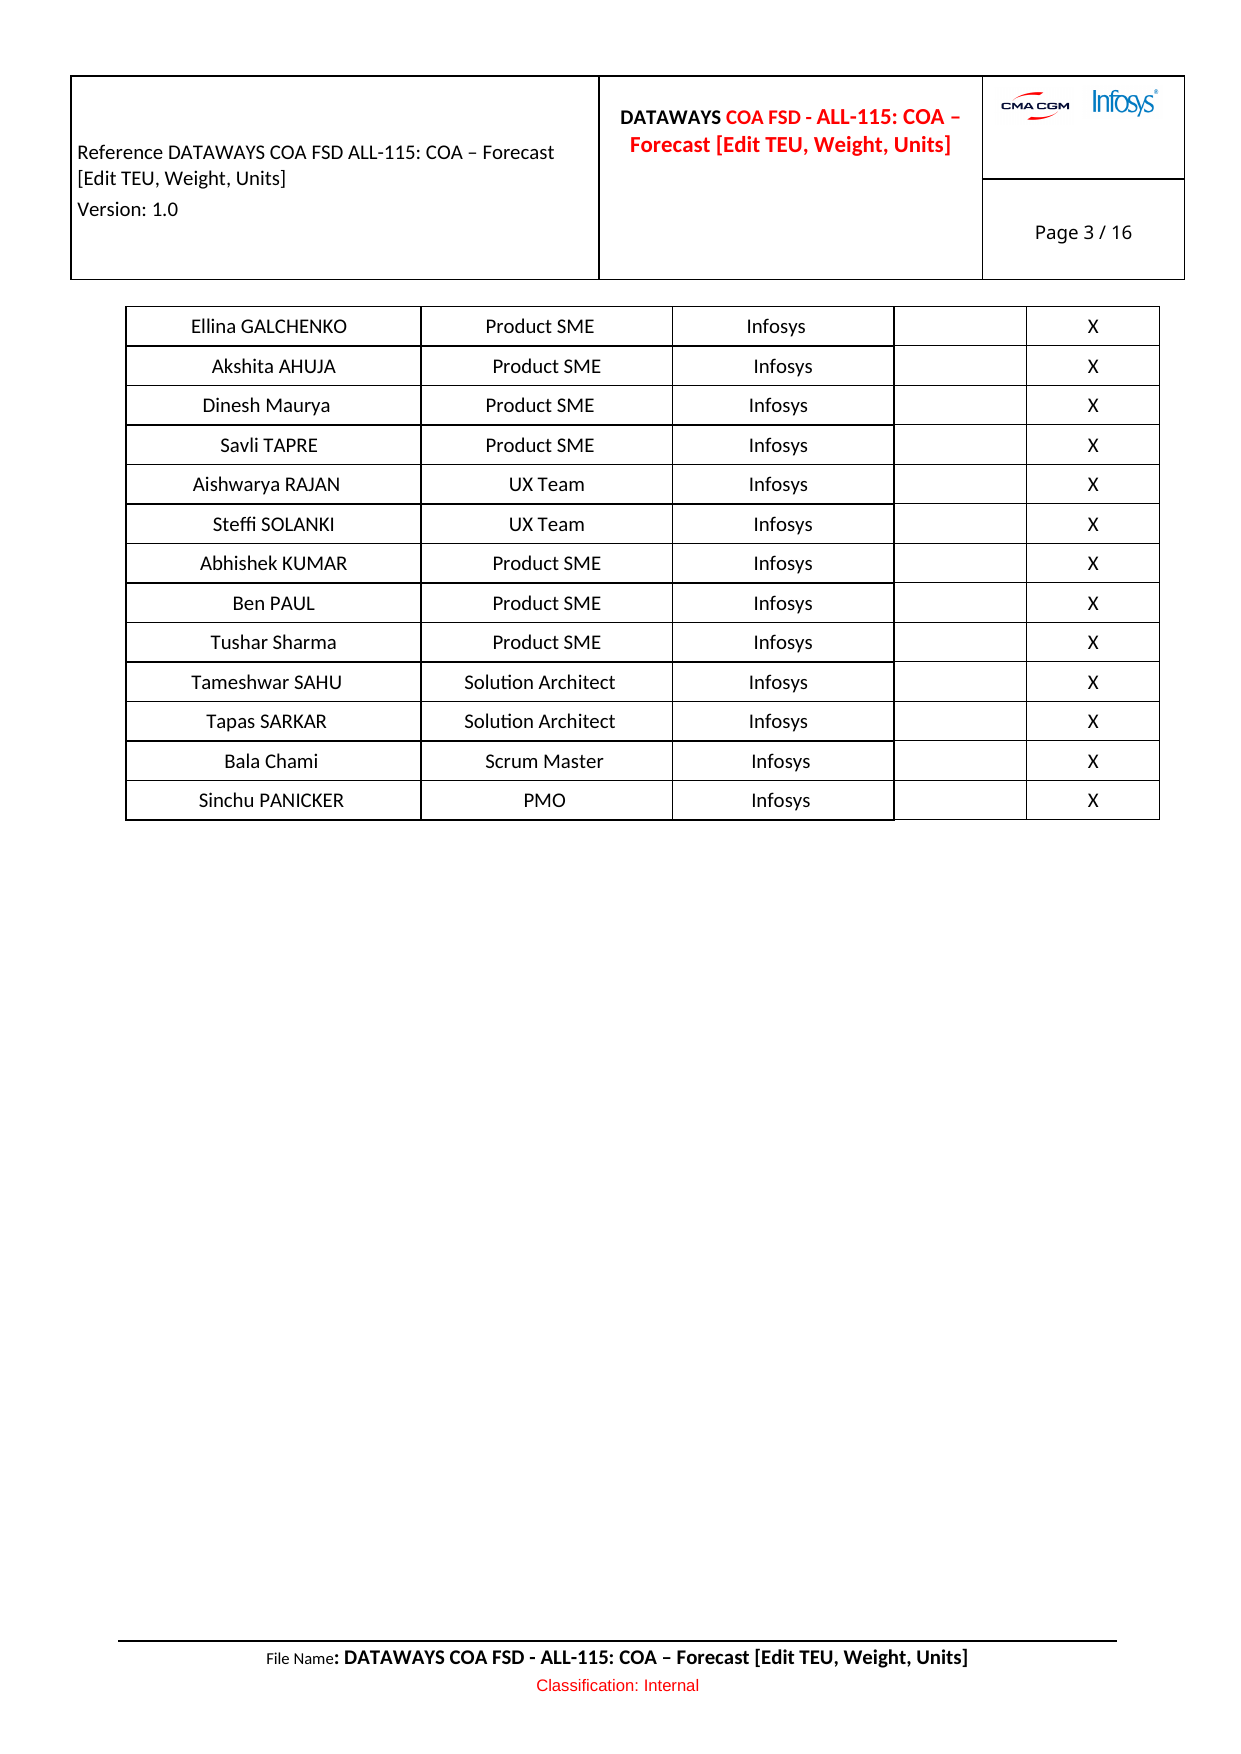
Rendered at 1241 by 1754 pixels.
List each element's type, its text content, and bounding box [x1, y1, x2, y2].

table_cell Infosys [673, 584, 893, 622]
table_cell Infosys [673, 702, 893, 740]
table_cell Infosys [673, 426, 893, 464]
table_cell [895, 662, 1026, 701]
table_cell Infosys [673, 781, 893, 819]
table_cell Solution Architect [422, 663, 672, 701]
table_cell [895, 623, 1026, 661]
table_cell Aishwarya RAJAN [127, 465, 420, 503]
table_cell Bala Chami [127, 742, 420, 779]
table_cell [895, 544, 1026, 582]
table_cell UX Team [422, 505, 672, 543]
table_cell [895, 346, 1026, 385]
table_cell [895, 425, 1026, 464]
table_cell Tameshwar SAHU [127, 663, 420, 701]
table_cell [895, 386, 1026, 424]
table_cell [895, 781, 1026, 819]
table_cell Product SME [422, 584, 672, 622]
table_cell [895, 741, 1026, 779]
table_cell UX Team [422, 465, 672, 503]
table_cell X [1027, 781, 1159, 819]
table_cell X [1027, 465, 1159, 503]
table_cell [895, 583, 1026, 622]
table_cell Abhishek KUMAR [127, 544, 420, 582]
table_cell Sinchu PANICKER [127, 781, 420, 819]
table_cell Product SME [422, 347, 672, 385]
picture [994, 87, 1074, 125]
table_cell [895, 504, 1026, 543]
table_cell Tapas SARKAR [127, 702, 420, 740]
table_cell X [1027, 623, 1159, 661]
table_cell Infosys [673, 386, 893, 424]
table_cell Product SME [422, 386, 672, 424]
table_cell Dinesh Maurya [127, 386, 420, 424]
table_cell Product SME [422, 544, 672, 582]
table_cell X [1027, 425, 1159, 464]
table_cell Tushar Sharma [127, 623, 420, 661]
table_cell X [1027, 662, 1159, 701]
table_cell Infosys [673, 544, 893, 582]
table_cell Ben PAUL [127, 584, 420, 622]
table_cell Solution Architect [422, 702, 672, 740]
picture [1082, 85, 1164, 119]
table_cell X [1027, 386, 1159, 424]
table_cell Infosys [673, 663, 893, 701]
table_cell PMO [422, 781, 672, 819]
table_cell Product SME [422, 623, 672, 661]
table_cell Product SME [422, 426, 672, 464]
table_cell [895, 307, 1026, 345]
table_cell X [1027, 504, 1159, 543]
table_cell Infosys [673, 623, 893, 661]
table_cell Infosys [673, 347, 893, 385]
table_cell Infosys [673, 742, 893, 779]
table_cell Akshita AHUJA [127, 347, 420, 385]
table_cell X [1027, 741, 1159, 779]
table_cell X [1027, 346, 1159, 385]
table_cell [895, 702, 1026, 740]
table_cell X [1027, 702, 1159, 740]
table_cell Infosys [673, 505, 893, 543]
table_cell Infosys [673, 307, 893, 345]
table_cell X [1027, 544, 1159, 582]
table_cell Steffi SOLANKI [127, 505, 420, 543]
table_cell Scrum Master [422, 742, 672, 779]
table_cell Savli TAPRE [127, 426, 420, 464]
table_cell [895, 465, 1026, 503]
table_cell Infosys [673, 465, 893, 503]
table_cell X [1027, 583, 1159, 622]
table_cell Product SME [422, 307, 672, 345]
table_cell Ellina GALCHENKO [127, 307, 420, 345]
table_cell X [1027, 307, 1159, 345]
